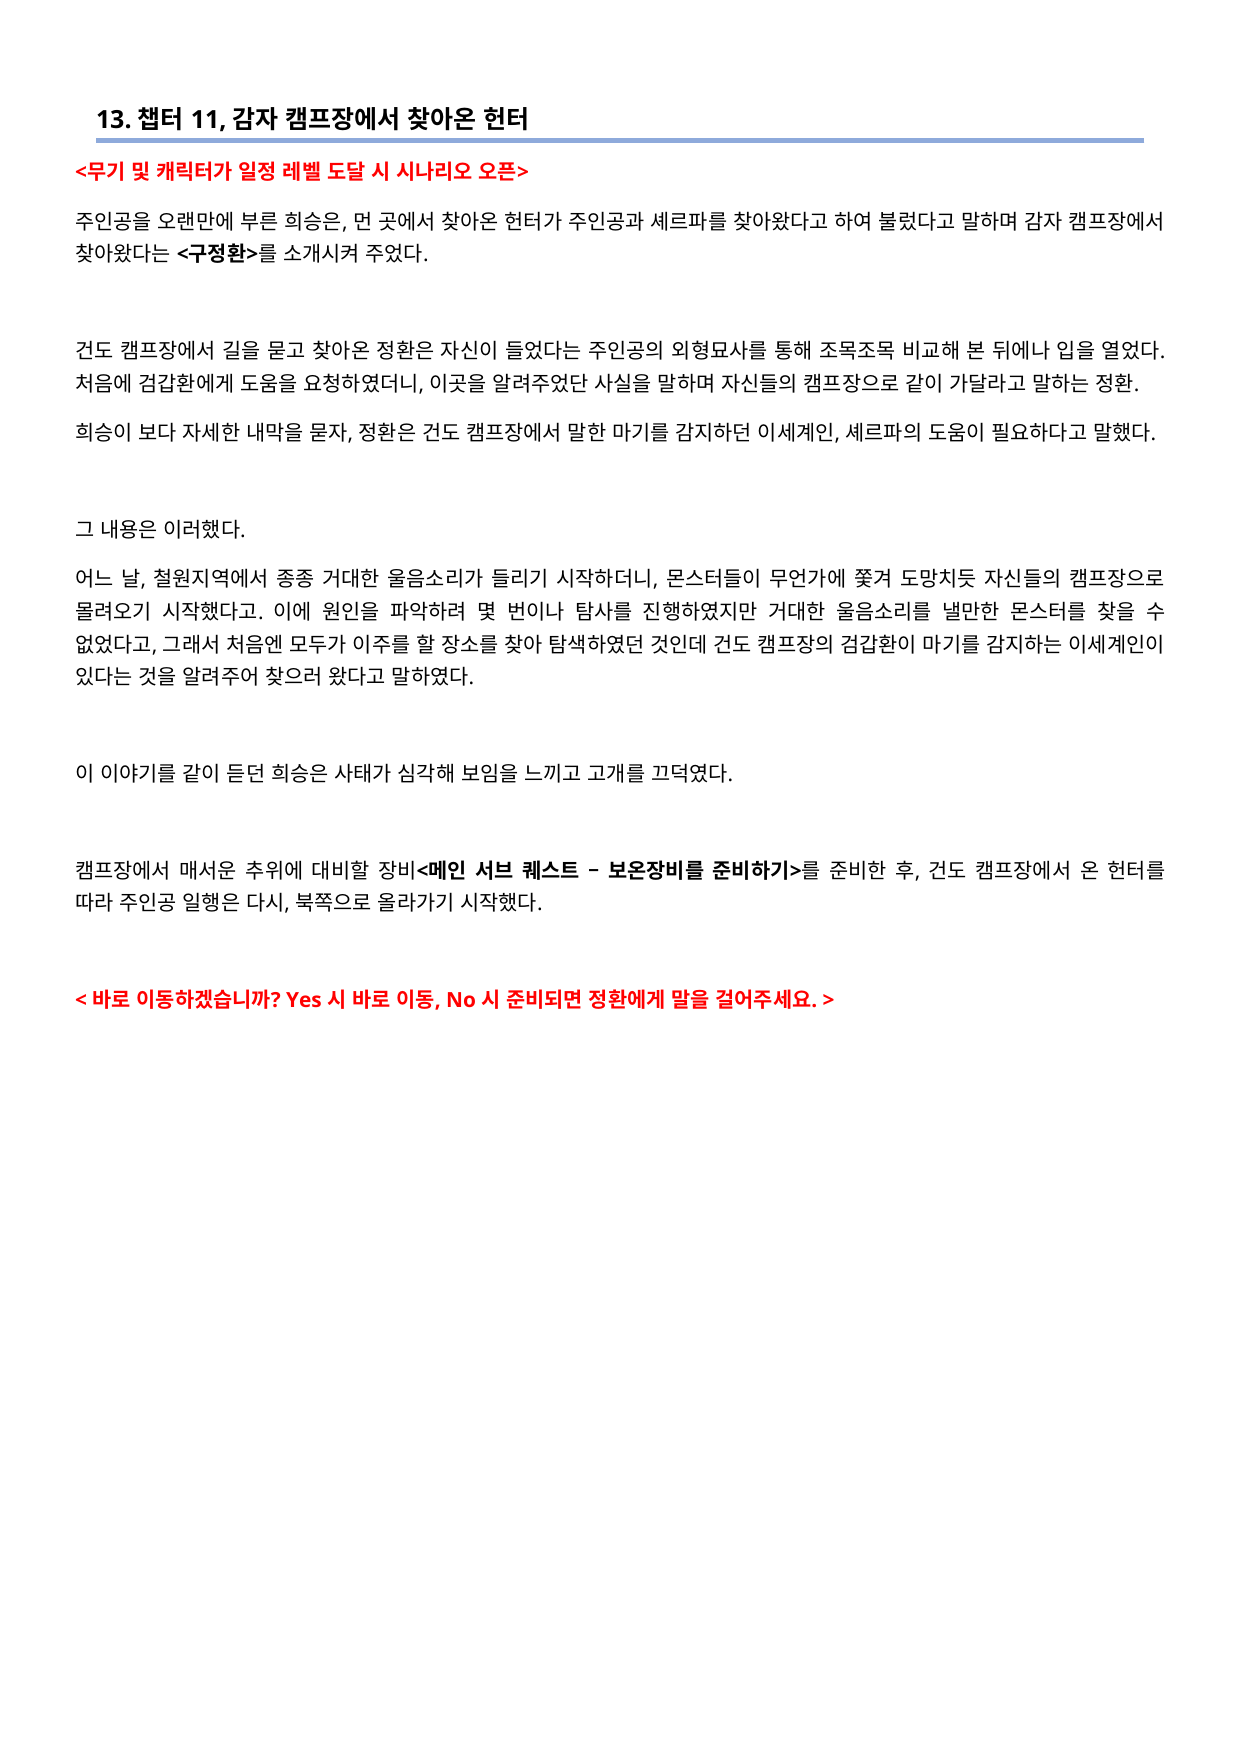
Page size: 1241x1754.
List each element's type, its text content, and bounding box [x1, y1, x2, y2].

text <무기 및 캐릭터가 일정 레벨 도달 시 시나리오 오픈> [75, 156, 1165, 186]
text 희승이 보다 자세한 내막을 묻자, 정환은 건도 캠프장에서 말한 마기를 감지하던 이세계인, 셰르파의 도움이 필요하다고 말했다. [75, 416, 1165, 447]
text < 바로 이동하겠습니까? Yes 시 바로 이동, No 시 준비되면 정환에게 말을 걸어주세요. > [75, 983, 1165, 1013]
text 이 이야기를 같이 듣던 희승은 사태가 심각해 보임을 느끼고 고개를 끄덕였다. [75, 757, 1165, 787]
text 캠프장에서 매서운 추위에 대비할 장비<메인 서브 퀘스트 – 보온장비를 준비하기>를 준비한 후, 건도 캠프장에서 온 헌터를 따라 주인공 일행은 다시, 북쪽으로 올라가기 시작했다. [75, 854, 1165, 917]
text 어느 날, 철원지역에서 종종 거대한 울음소리가 들리기 시작하더니, 몬스터들이 무언가에 쫓겨 도망치듯 자신들의 캠프장으로 몰려오기 시작했다고. 이에 원인을 파악하려 몇 번이나 탐사를 진행하였지만 거대한 울음소리를 낼만한 몬스터를 찾을 수 없었다고, 그래서 처음엔 모두가 이주를 할 장소를 찾아 탐색하였던 것인데 건도 캠프장의 검갑환이 마기를 감지하는 이세계인이 있다는 것을 알려주어 찾으러 왔다고 말하였다. [75, 562, 1165, 691]
text 챕터 11, 감자 캠프장에서 찾아온 헌터 [96, 100, 1144, 138]
text 그 내용은 이러했다. [75, 513, 1165, 543]
text 주인공을 오랜만에 부른 희승은, 먼 곳에서 찾아온 헌터가 주인공과 셰르파를 찾아왔다고 하여 불렀다고 말하며 감자 캠프장에서 찾아왔다는 <구정환>를 소개시켜 주었다. [75, 205, 1165, 268]
text 건도 캠프장에서 길을 묻고 찾아온 정환은 자신이 들었다는 주인공의 외형묘사를 통해 조목조목 비교해 본 뒤에나 입을 열었다. 처음에 검갑환에게 도움을 요청하였더니, 이곳을 알려주었단 사실을 말하며 자신들의 캠프장으로 같이 가달라고 말하는 정환. [75, 334, 1165, 397]
